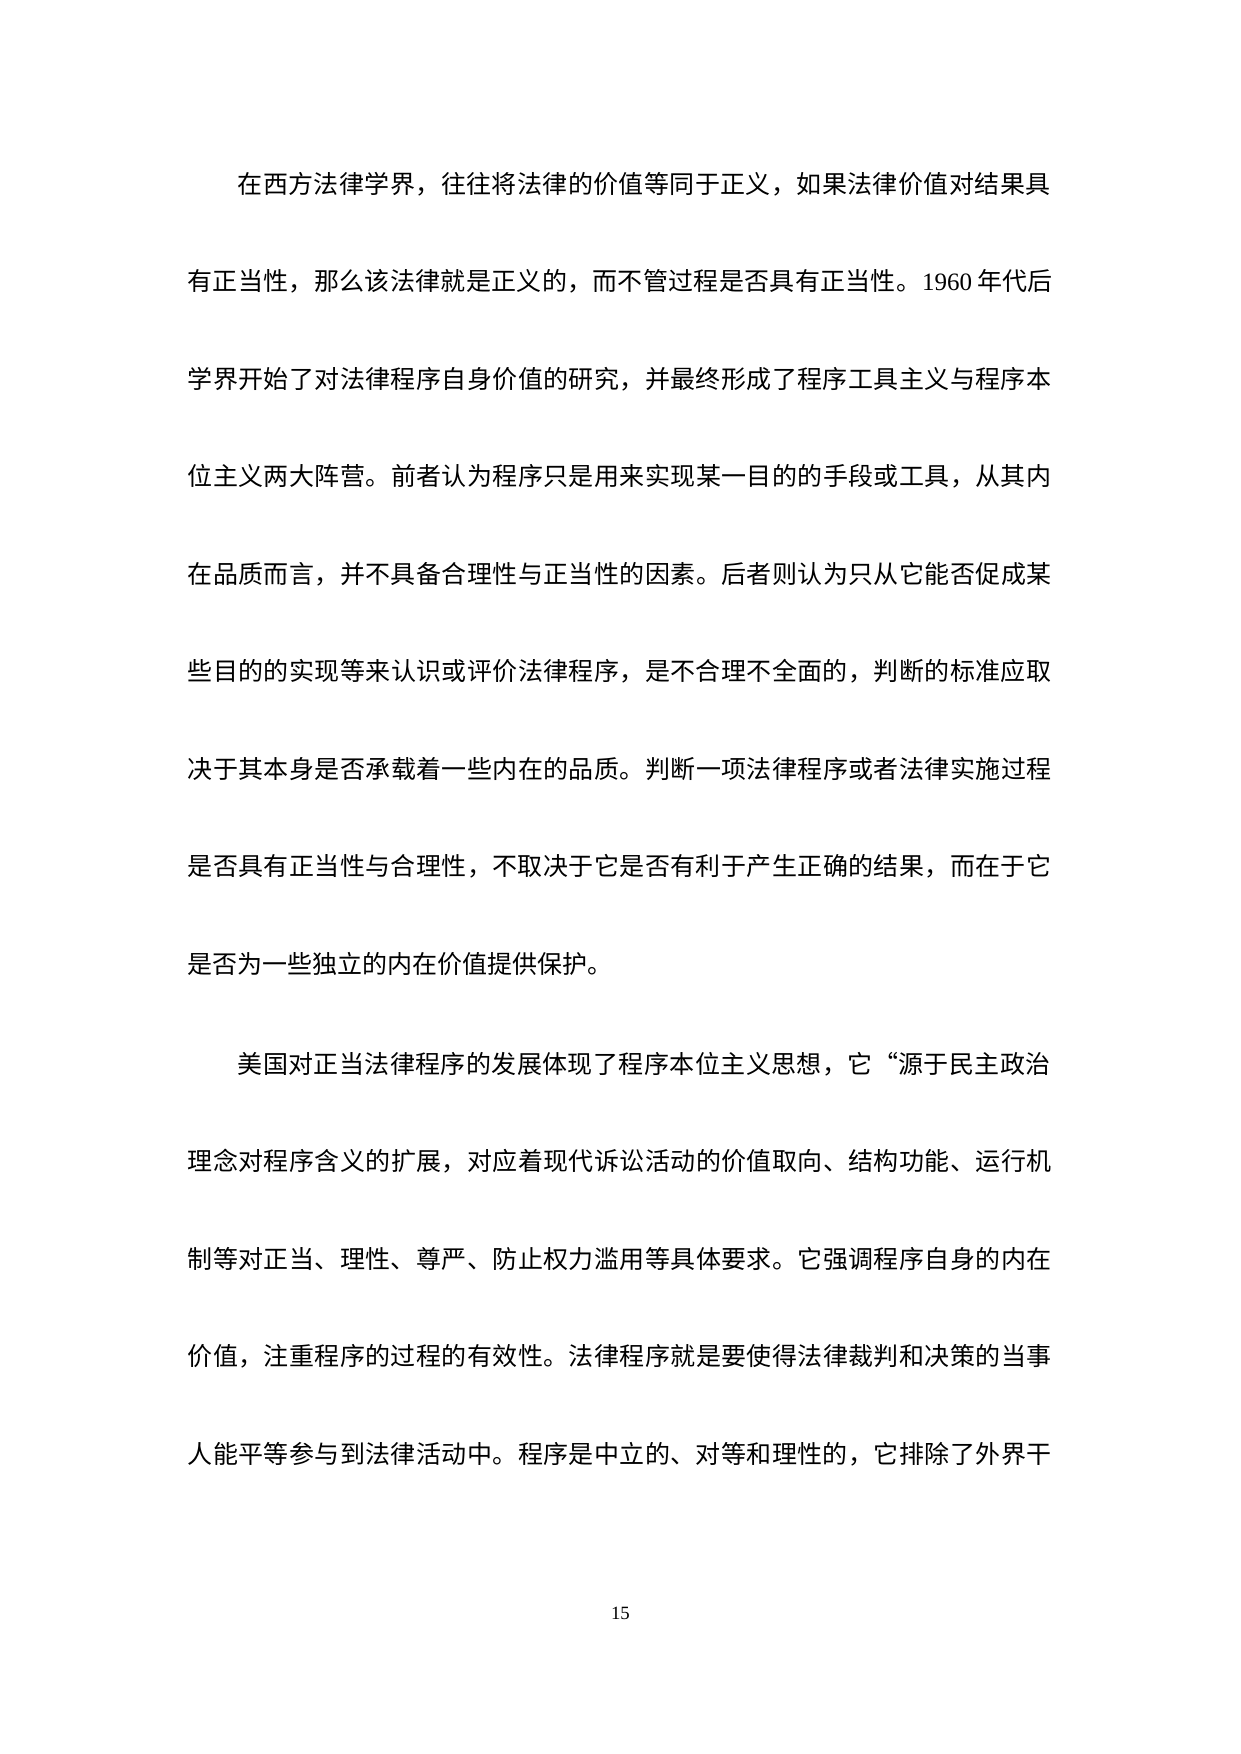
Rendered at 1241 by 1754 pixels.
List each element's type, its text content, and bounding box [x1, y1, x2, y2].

text 在西方法律学界，往往将法律的价值等同于正义，如果法律价值对结果具有正当性，那么该法律就是正义的，而不管过程是否具有正当性。1960年代后学界开始了对法律程序自身价值的研究，并最终形成了程序工具主义与程序本位主义两大阵营。前者认为程序只是用来实现某一目的的手段或工具，从其内在品质而言，并不具备合理性与正当性的因素。后者则认为只从它能否促成某些目的的实现等来认识或评价法律程序，是不合理不全面的，判断的标准应取决于其本身是否承载着一些内在的品质。判断一项法律程序或者法律实施过程是否具有正当性与合理性，不取决于它是否有利于产生正确的结果，而在于它是否为一些独立的内在价值提供保护。 [187, 150, 1053, 995]
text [187, 1030, 1053, 1485]
